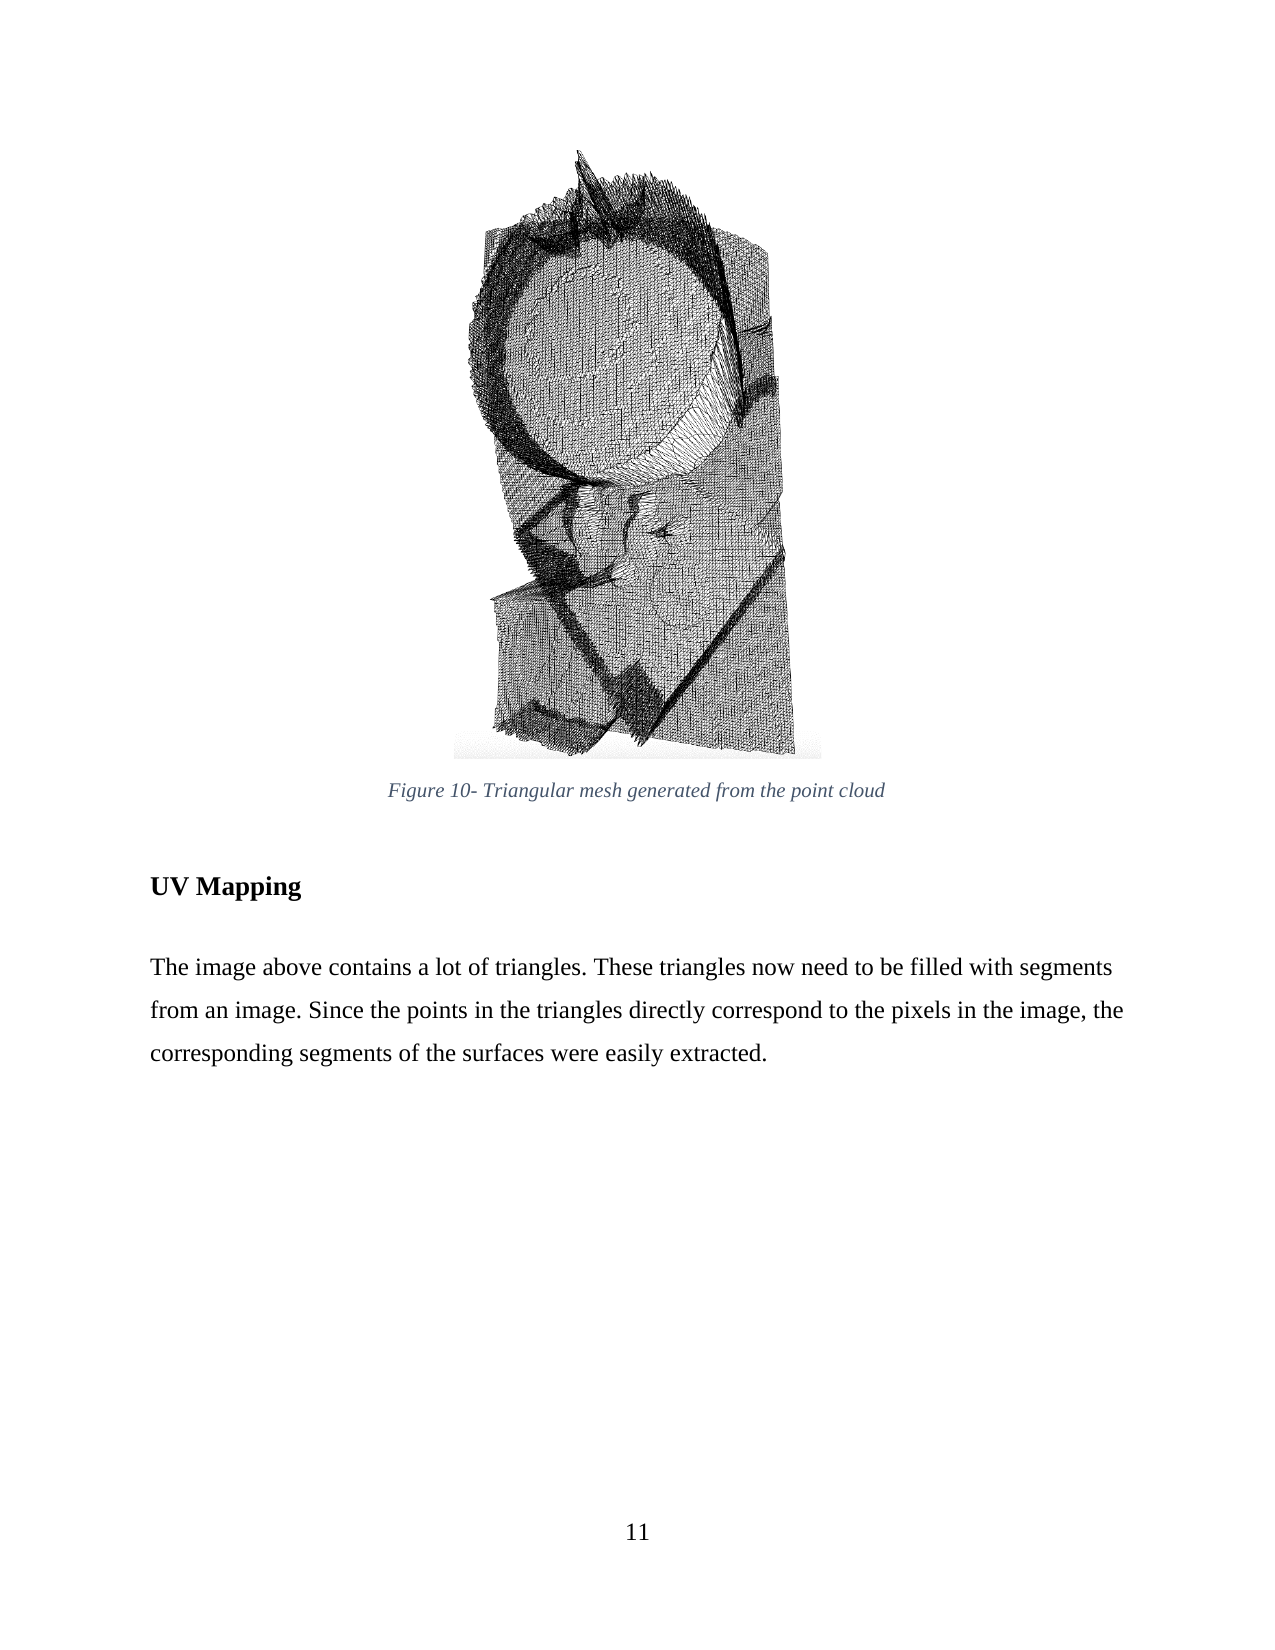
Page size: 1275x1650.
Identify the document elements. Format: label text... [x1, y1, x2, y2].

text The image above contains a lot of triangles. These triangles now need to be filled with segments from an image. Since the points in the triangles directly correspond to the pixels in the image, the corresponding segments of the surfaces were easily extracted. [150, 952, 1125, 1067]
subtitle UV Mapping [150, 871, 1125, 902]
picture [453, 150, 822, 759]
text Figure 10- Triangular mesh generated from the point cloud [150, 778, 1125, 802]
